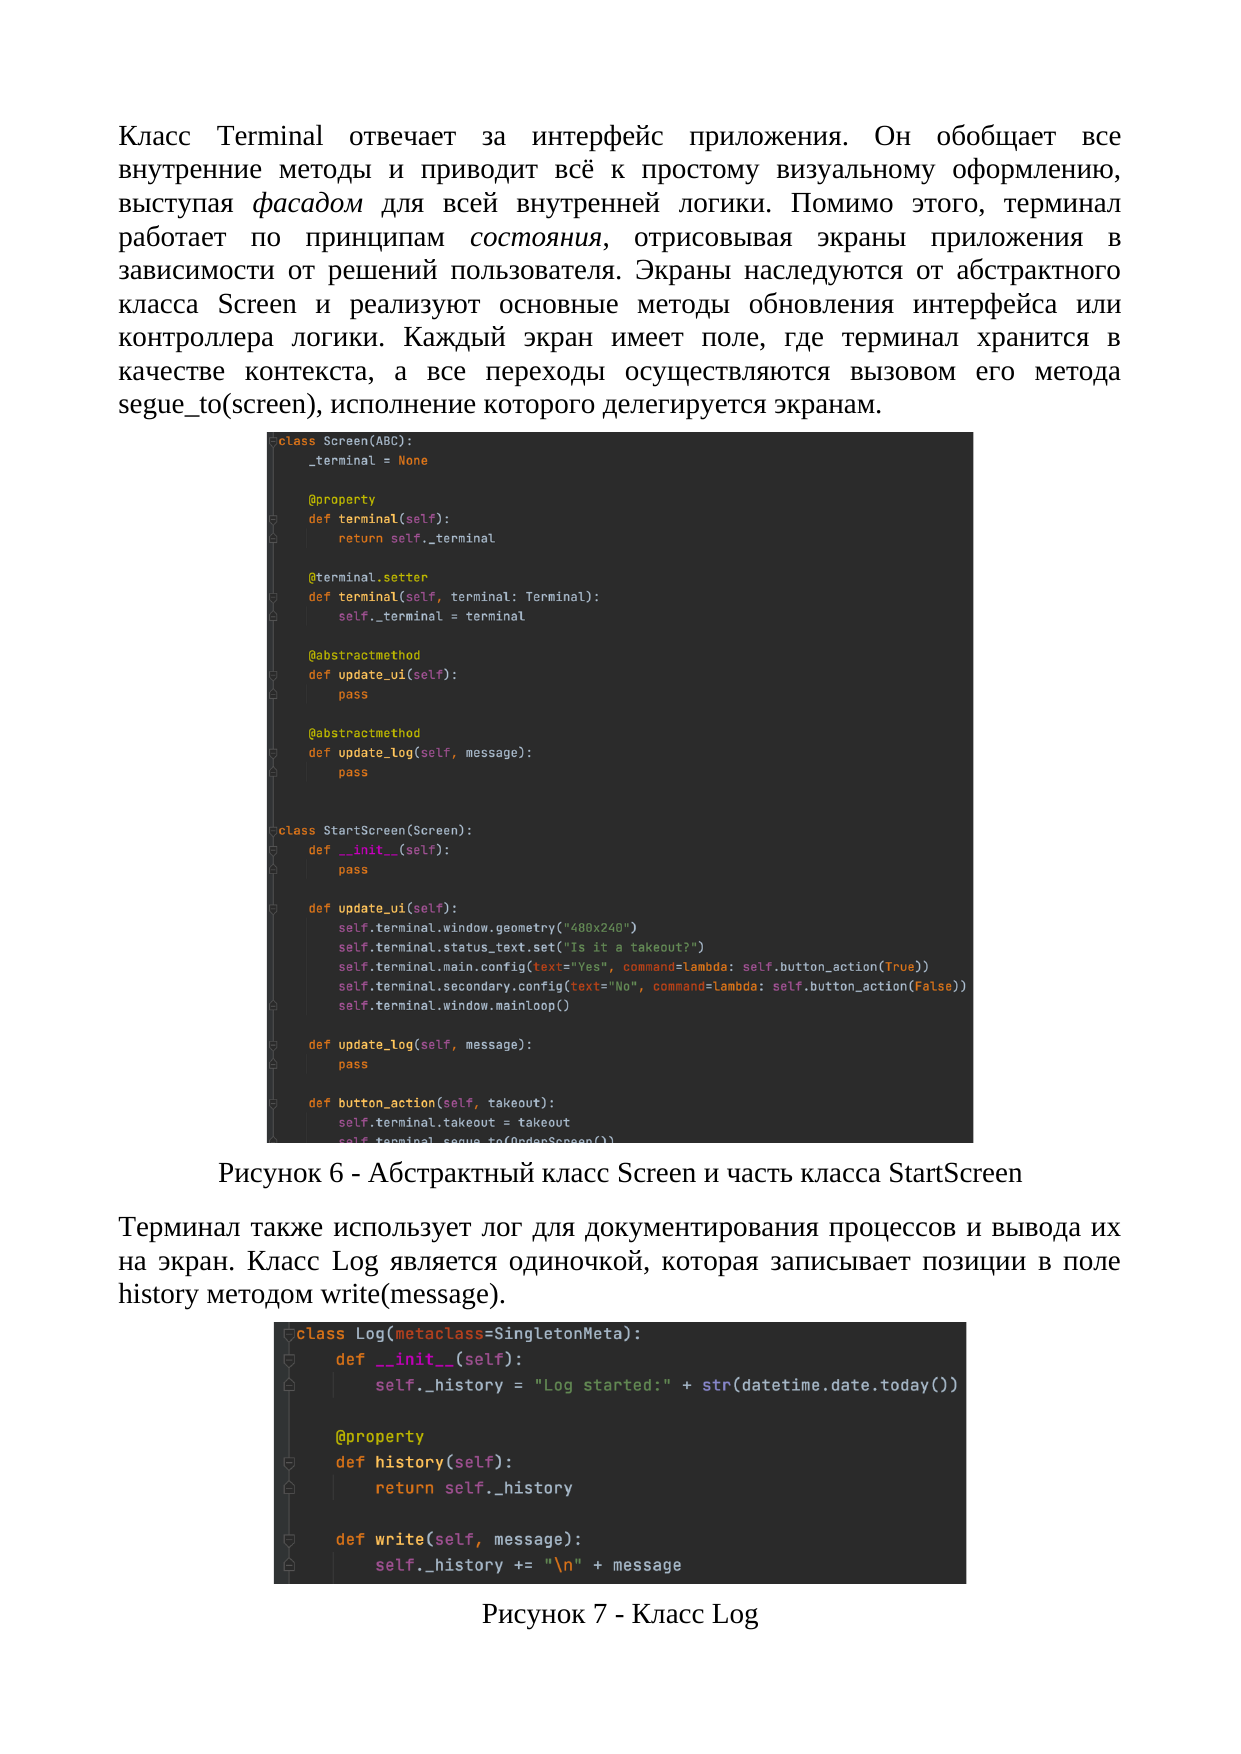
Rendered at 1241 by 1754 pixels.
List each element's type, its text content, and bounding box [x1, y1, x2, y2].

text Терминал также использует лог для документирования процессов и вывода их на экран. Класс Log является одиночкой, которая записывает позиции в поле history методом write(message). [118, 1209, 1122, 1310]
picture [266, 432, 974, 1143]
text Рисунок 6 - Абстрактный класс Screen и часть класса StartScreen [118, 1155, 1122, 1188]
picture [273, 1322, 967, 1584]
text Класс Terminal отвечает за интерфейс приложения. Он обобщает все внутренние методы и приводит всё к простому визуальному оформлению, выступая фасадом для всей внутренней логики. Помимо этого, терминал работает по принципам состояния, отрисовывая экраны приложения в зависимости от решений пользователя. Экраны наследуются от абстрактного класса Screen и реализуют основные методы обновления интерфейса или контроллера логики. Каждый экран имеет поле, где терминал хранится в качестве контекста, а все переходы осуществляются вызовом его метода segue_to(screen), исполнение которого делегируется экранам. [118, 118, 1122, 420]
text Рисунок 7 - Класс Log [118, 1597, 1122, 1630]
